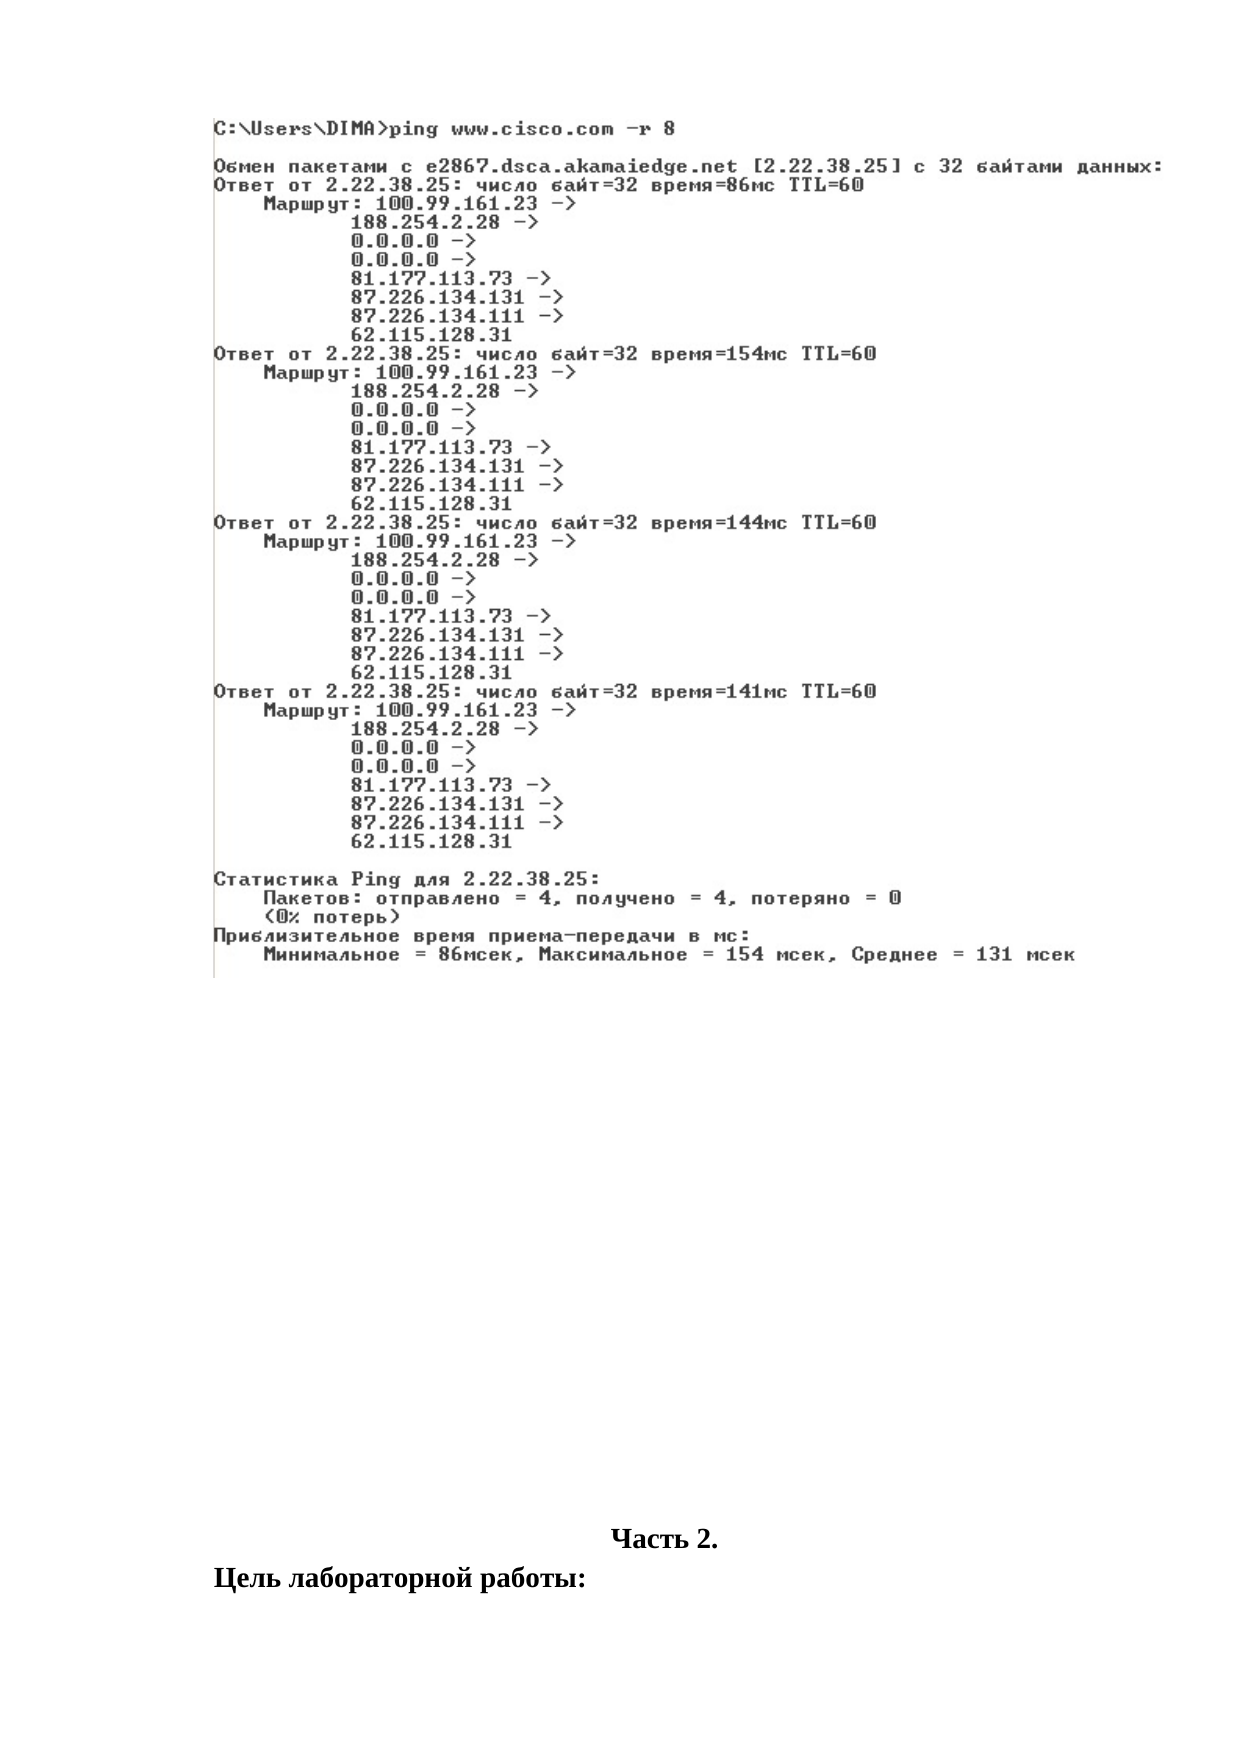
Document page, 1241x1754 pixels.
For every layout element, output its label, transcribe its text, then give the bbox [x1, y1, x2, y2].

text Часть 2. [177, 1521, 1152, 1555]
text Цель лабораторной работы: [177, 1560, 1152, 1593]
picture [213, 118, 1184, 978]
